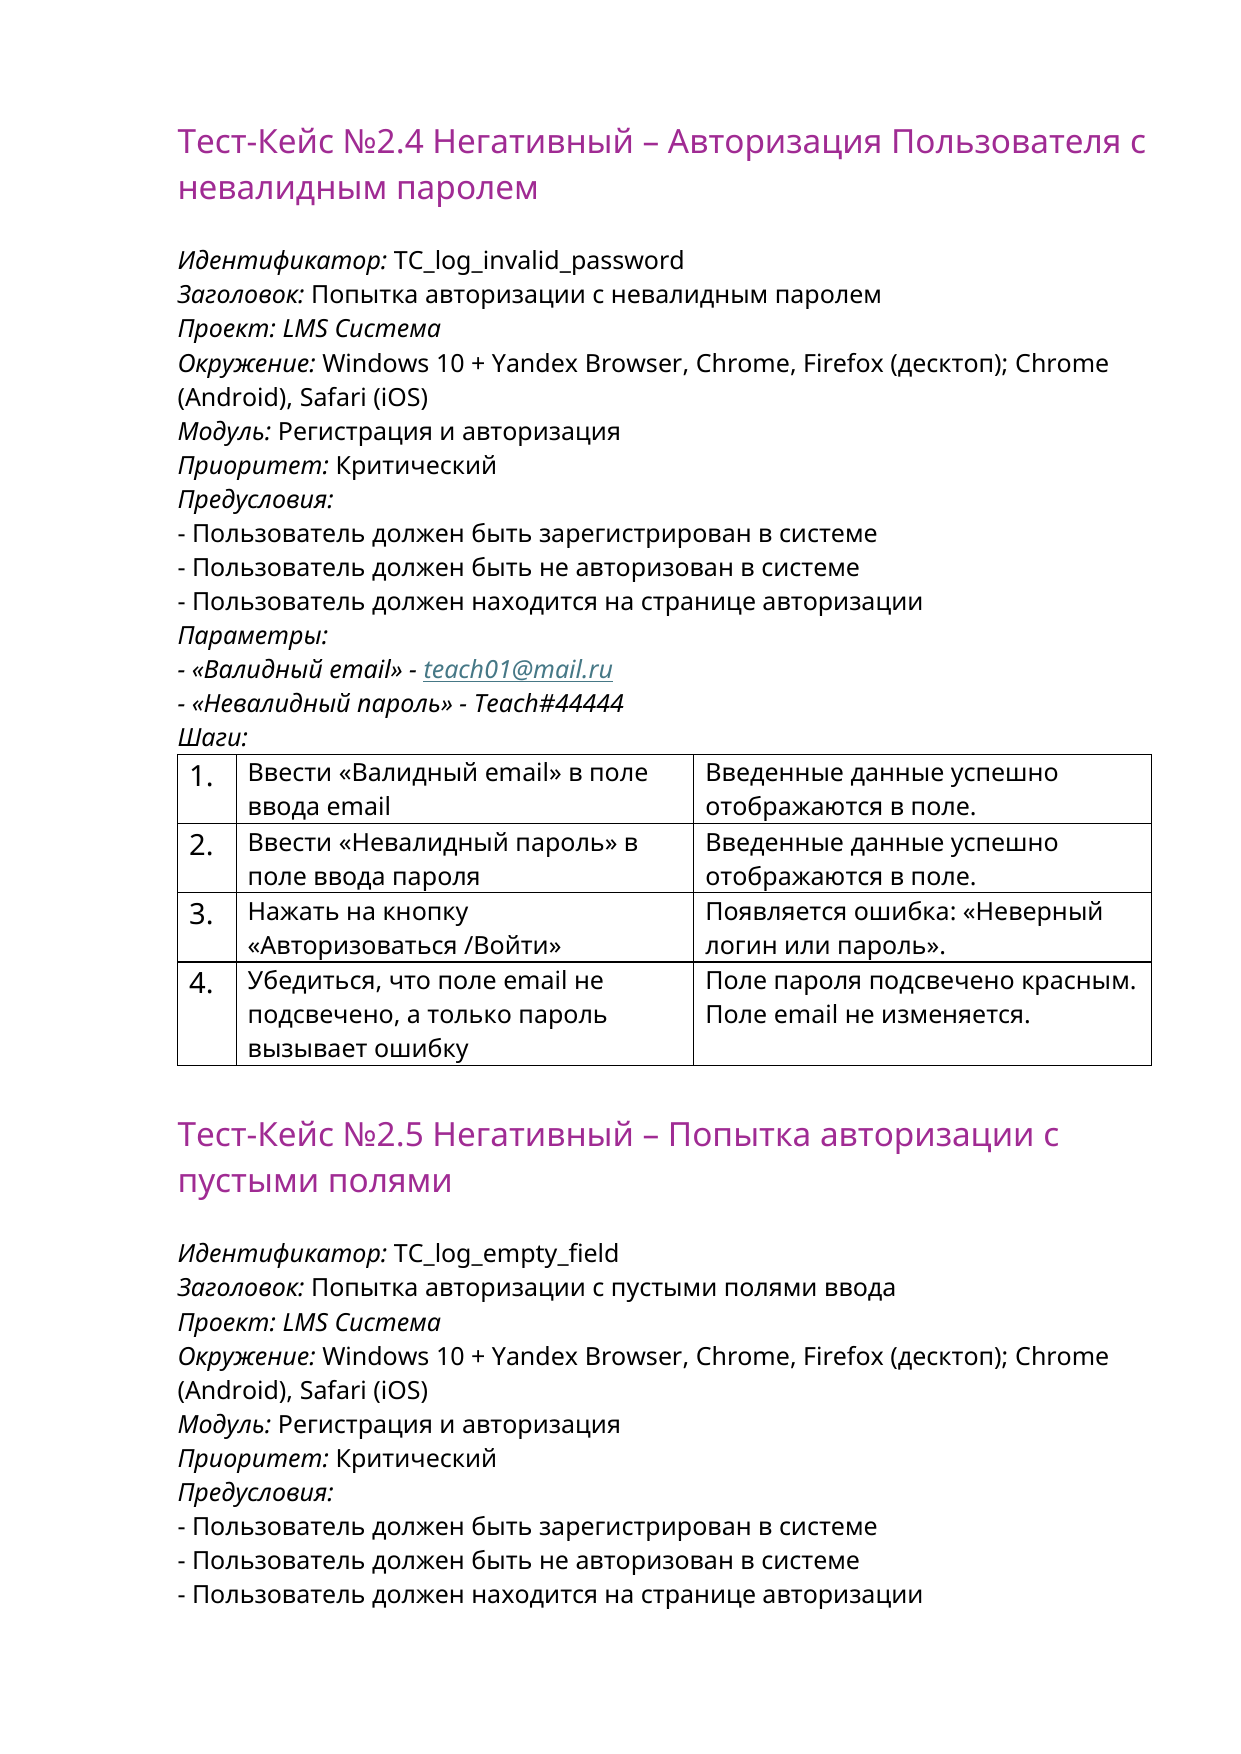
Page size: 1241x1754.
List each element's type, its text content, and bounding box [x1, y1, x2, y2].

text - Пользователь должен быть не авторизован в системе - Пользователь должен находится на странице авторизации [177, 1543, 1152, 1611]
text Заголовок: Попытка авторизации с пустыми полями ввода [177, 1270, 1152, 1304]
text - Пользователь должен быть не авторизован в системе - Пользователь должен находится на странице авторизации [177, 549, 1152, 618]
text Приоритет: Критический [177, 447, 1152, 481]
text Модуль: Регистрация и авторизация [177, 413, 1152, 447]
table_cell Убедиться, что поле email не подсвечено, а только пароль вызывает ошибку [237, 963, 693, 1065]
text Идентификатор: TC_log_empty_field [177, 1236, 1152, 1270]
text Приоритет: Критический [177, 1440, 1152, 1474]
text Модуль: Регистрация и авторизация [177, 1406, 1152, 1440]
text Шаги: [177, 720, 1152, 754]
text - Пользователь должен быть зарегистрирован в системе [177, 516, 1152, 549]
table_cell Поле пароля подсвечено красным. Поле email не изменяется. [694, 963, 1151, 1065]
table_cell Ввести «Невалидный пароль» в поле ввода пароля [237, 824, 693, 892]
text - «Невалидный пароль» - Teach#44444 [177, 686, 1152, 720]
table_cell Появляется ошибка: «Неверный логин или пароль». [694, 893, 1151, 961]
table_cell 2. [178, 824, 236, 892]
table_header 1. [178, 755, 236, 823]
table_cell 4. [178, 963, 236, 1065]
text Окружение: Windows 10 + Yandex Browser, Chrome, Firefox (десктоп); Chrome (Android), Safari (iOS) [177, 345, 1152, 413]
text Тест-Кейс №2.5 Негативный – Попытка авторизации с пустыми полями [177, 1111, 1152, 1202]
text Тест-Кейс №2.4 Негативный – Авторизация Пользователя с невалидным паролем [177, 118, 1152, 209]
table_cell Нажать на кнопку «Авторизоваться /Войти» [237, 893, 693, 961]
table_cell 3. [178, 893, 236, 961]
table_header Введенные данные успешно отображаются в поле. [694, 755, 1151, 823]
table_header Ввести «Валидный email» в поле ввода email [237, 755, 693, 823]
text Окружение: Windows 10 + Yandex Browser, Chrome, Firefox (десктоп); Chrome (Android), Safari (iOS) [177, 1338, 1152, 1406]
text - «Валидный email» - teach01@mail.ru [177, 652, 1152, 686]
text Предусловия: [177, 1474, 1152, 1508]
text Идентификатор: TC_log_invalid_password [177, 243, 1152, 277]
text - Пользователь должен быть зарегистрирован в системе [177, 1508, 1152, 1543]
text Параметры: [177, 618, 1152, 652]
text Проект: LMS Система [177, 311, 1152, 345]
text Проект: LMS Система [177, 1304, 1152, 1338]
text Заголовок: Попытка авторизации с невалидным паролем [177, 277, 1152, 311]
table_cell Введенные данные успешно отображаются в поле. [694, 824, 1151, 892]
text Предусловия: [177, 481, 1152, 516]
